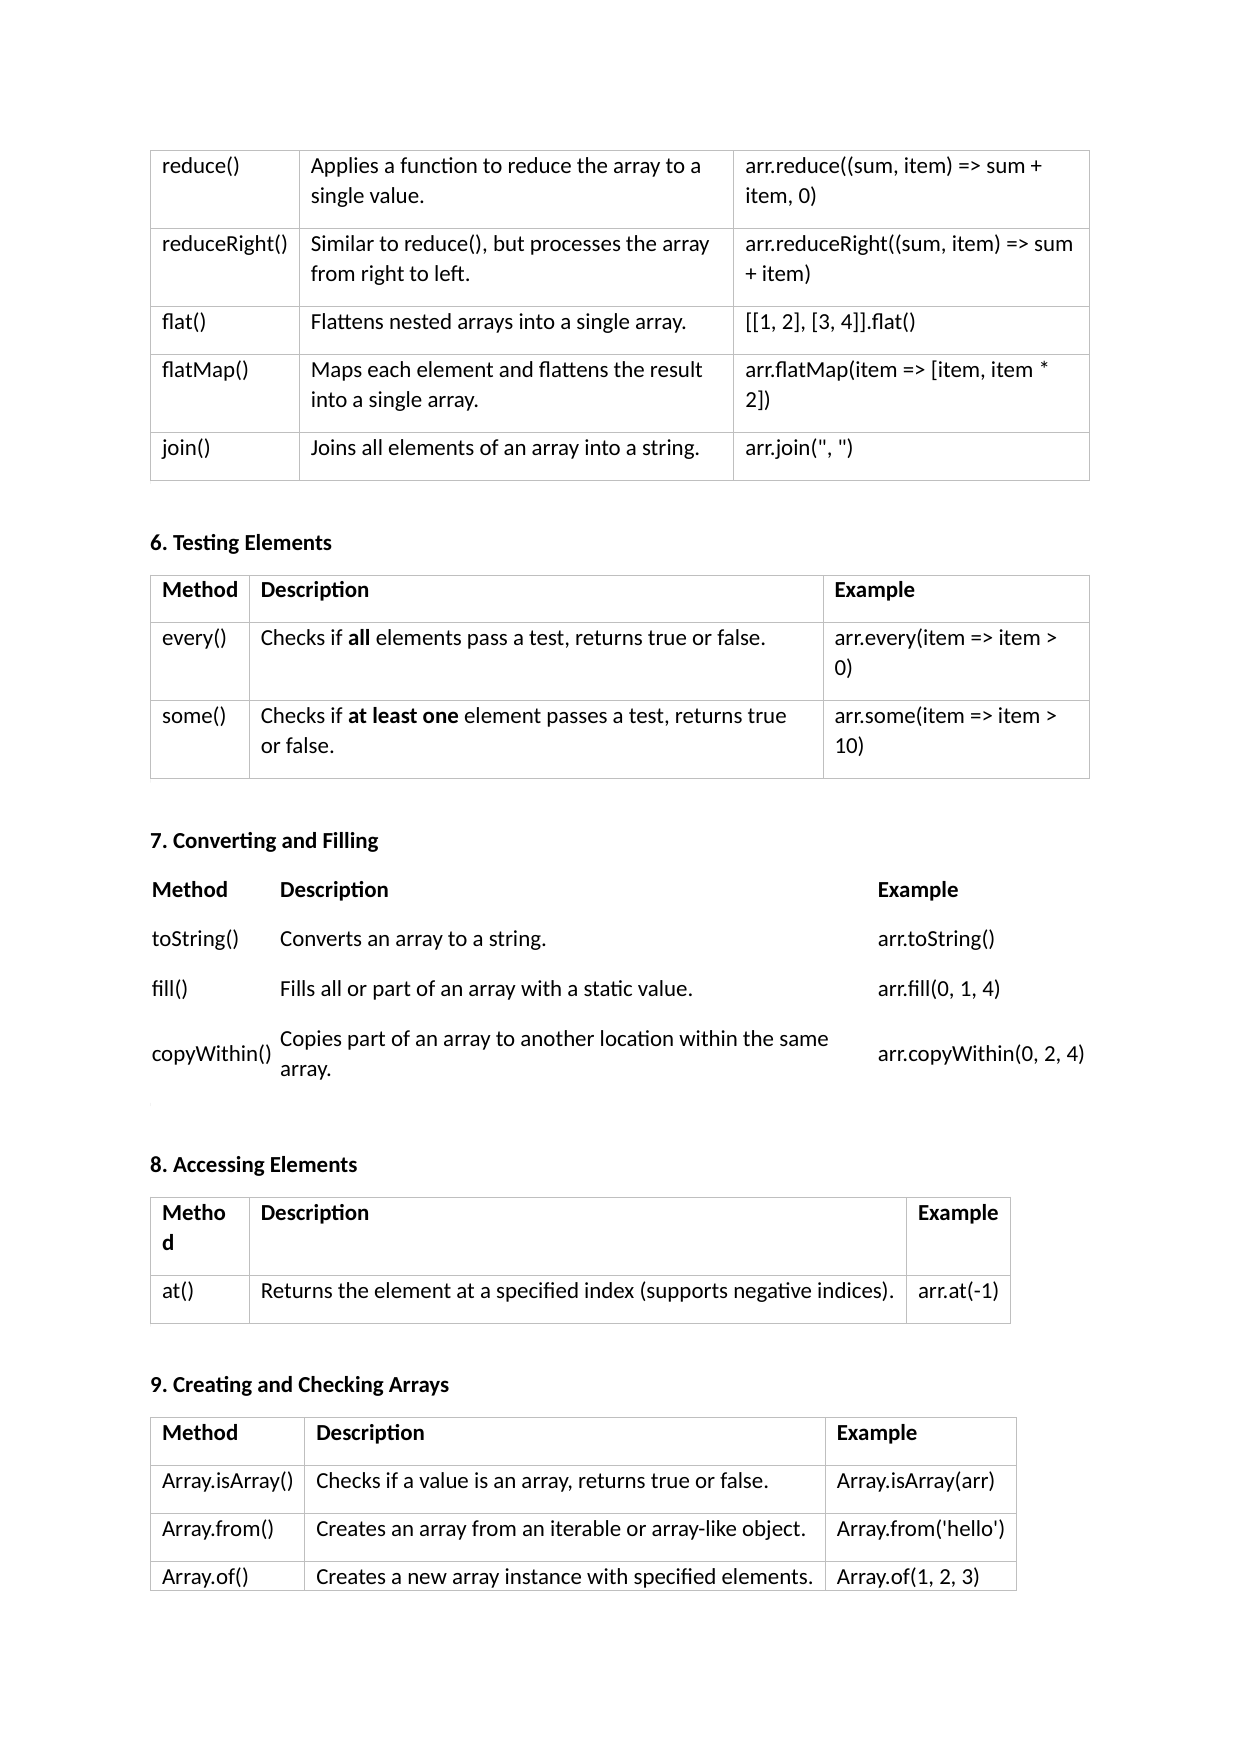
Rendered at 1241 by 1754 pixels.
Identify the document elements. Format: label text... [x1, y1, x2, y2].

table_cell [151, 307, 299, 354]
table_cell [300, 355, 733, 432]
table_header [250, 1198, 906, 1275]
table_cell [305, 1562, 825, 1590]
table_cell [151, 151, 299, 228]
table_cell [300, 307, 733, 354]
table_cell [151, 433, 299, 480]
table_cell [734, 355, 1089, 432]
text 7. Converting and Filling [150, 826, 1090, 854]
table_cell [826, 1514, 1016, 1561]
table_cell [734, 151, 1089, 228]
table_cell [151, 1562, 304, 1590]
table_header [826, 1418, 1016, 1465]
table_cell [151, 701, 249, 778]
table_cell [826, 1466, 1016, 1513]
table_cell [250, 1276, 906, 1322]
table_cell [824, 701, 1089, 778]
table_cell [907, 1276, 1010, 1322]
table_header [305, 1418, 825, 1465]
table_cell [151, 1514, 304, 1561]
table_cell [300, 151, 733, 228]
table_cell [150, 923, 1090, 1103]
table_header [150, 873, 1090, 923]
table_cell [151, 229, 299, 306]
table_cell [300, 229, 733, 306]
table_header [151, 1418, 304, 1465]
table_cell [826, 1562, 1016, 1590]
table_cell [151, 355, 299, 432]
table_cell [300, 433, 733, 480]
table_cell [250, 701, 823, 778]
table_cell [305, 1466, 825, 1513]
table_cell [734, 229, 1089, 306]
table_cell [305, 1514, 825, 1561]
text 9. Creating and Checking Arrays [150, 1370, 1090, 1398]
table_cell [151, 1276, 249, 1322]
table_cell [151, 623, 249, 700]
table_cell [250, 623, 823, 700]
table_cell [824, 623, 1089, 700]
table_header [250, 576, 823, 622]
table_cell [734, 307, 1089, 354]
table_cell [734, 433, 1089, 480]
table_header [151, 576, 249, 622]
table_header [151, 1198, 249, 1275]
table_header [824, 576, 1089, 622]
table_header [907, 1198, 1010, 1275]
text 6. Testing Elements [150, 528, 1090, 556]
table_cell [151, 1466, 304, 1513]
text 8. Accessing Elements [150, 1150, 1090, 1178]
